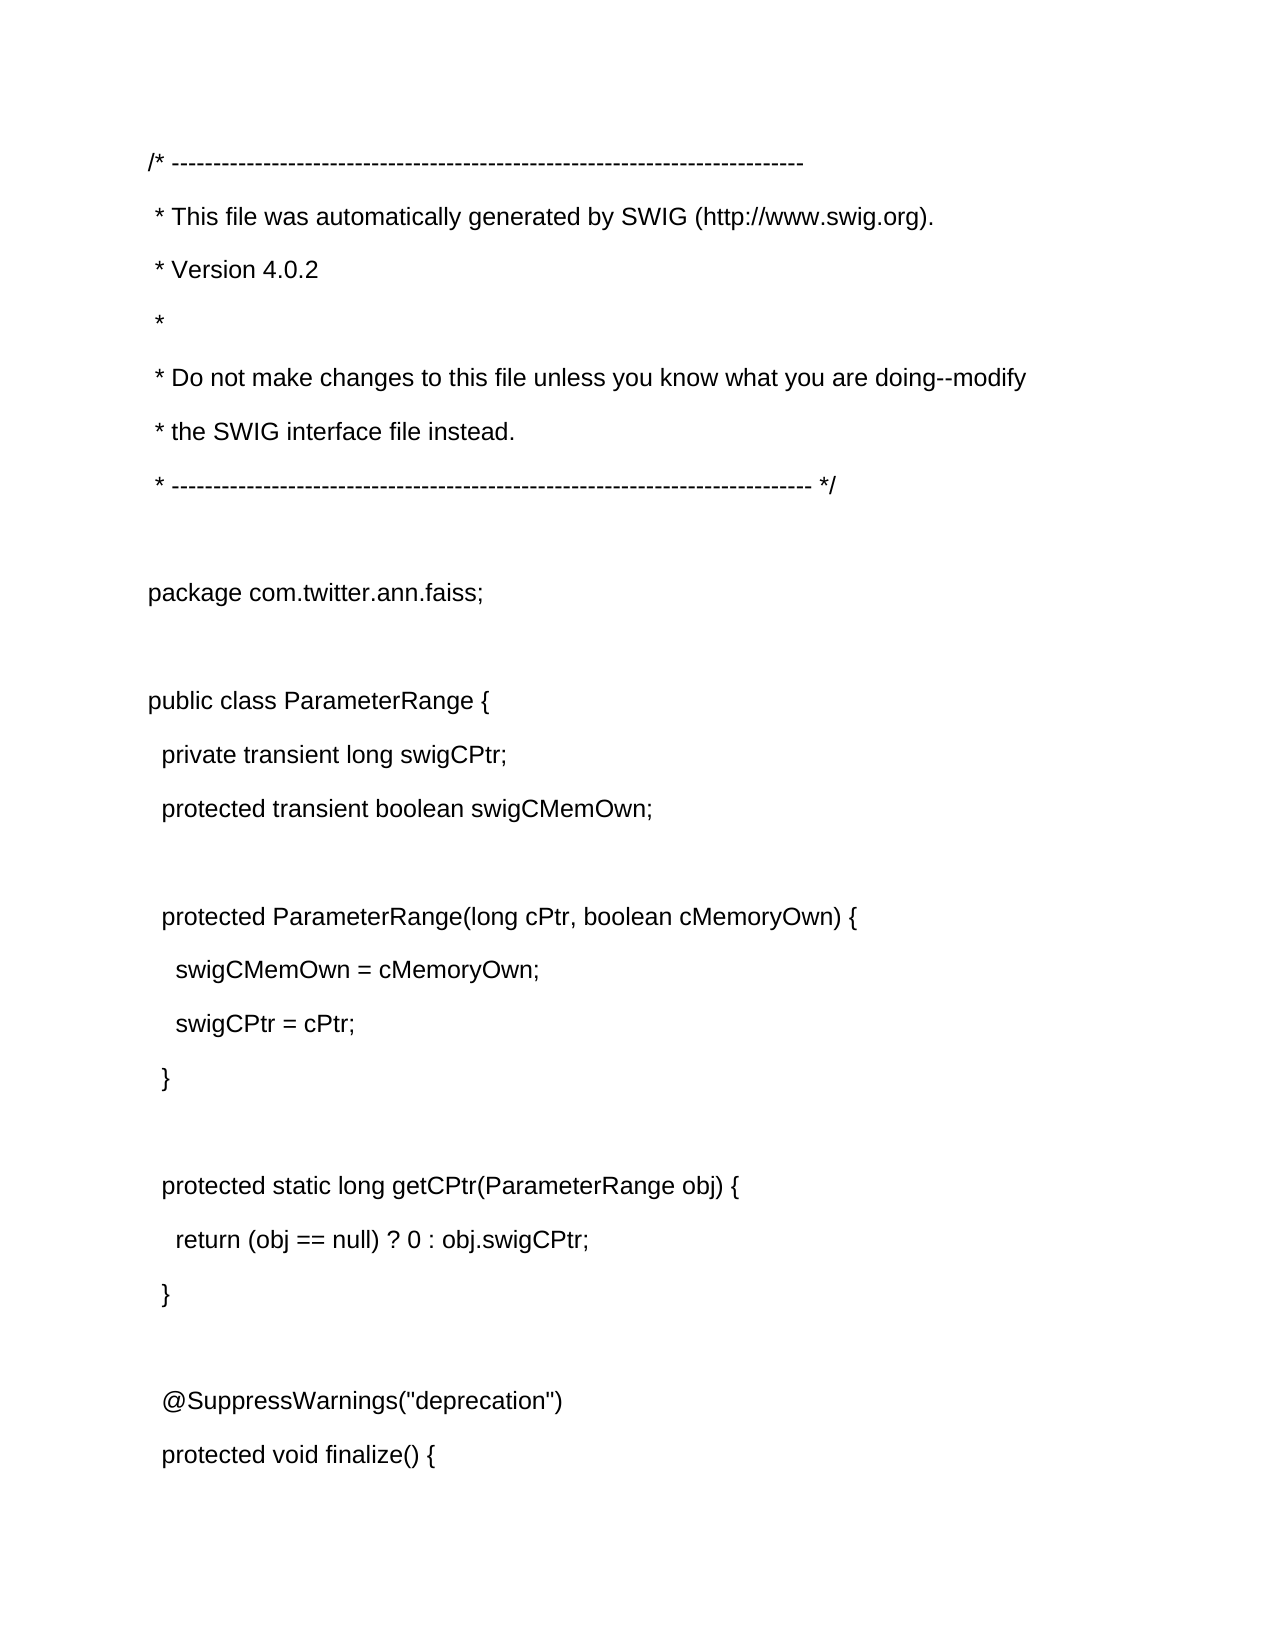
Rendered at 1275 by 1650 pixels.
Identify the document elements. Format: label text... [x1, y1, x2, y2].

text package com.twitter.ann.faiss; [148, 578, 1127, 607]
text return (obj == null) ? 0 : obj.swigCPtr; [148, 1225, 1127, 1253]
text * ----------------------------------------------------------------------------- */ [148, 471, 1127, 499]
text * Version 4.0.2 [148, 255, 1127, 284]
text * the SWIG interface file instead. [148, 417, 1127, 446]
text * This file was automatically generated by SWIG (http://www.swig.org). [148, 201, 1127, 230]
text * Do not make changes to this file unless you know what you are doing--modify [148, 363, 1127, 392]
text protected static long getCPtr(ParameterRange obj) { [148, 1171, 1127, 1199]
text /* ---------------------------------------------------------------------------- [148, 148, 1127, 176]
text private transient long swigCPtr; [148, 740, 1127, 769]
text protected ParameterRange(long cPtr, boolean cMemoryOwn) { [148, 902, 1127, 930]
text swigCMemOwn = cMemoryOwn; [148, 955, 1127, 984]
text @SuppressWarnings("deprecation") [148, 1386, 1127, 1415]
text swigCPtr = cPtr; [148, 1009, 1127, 1038]
text * [148, 309, 1127, 338]
text protected transient boolean swigCMemOwn; [148, 794, 1127, 823]
text } [148, 1278, 1127, 1307]
text } [148, 1063, 1127, 1092]
text public class ParameterRange { [148, 686, 1127, 715]
text protected void finalize() { [148, 1440, 1127, 1469]
